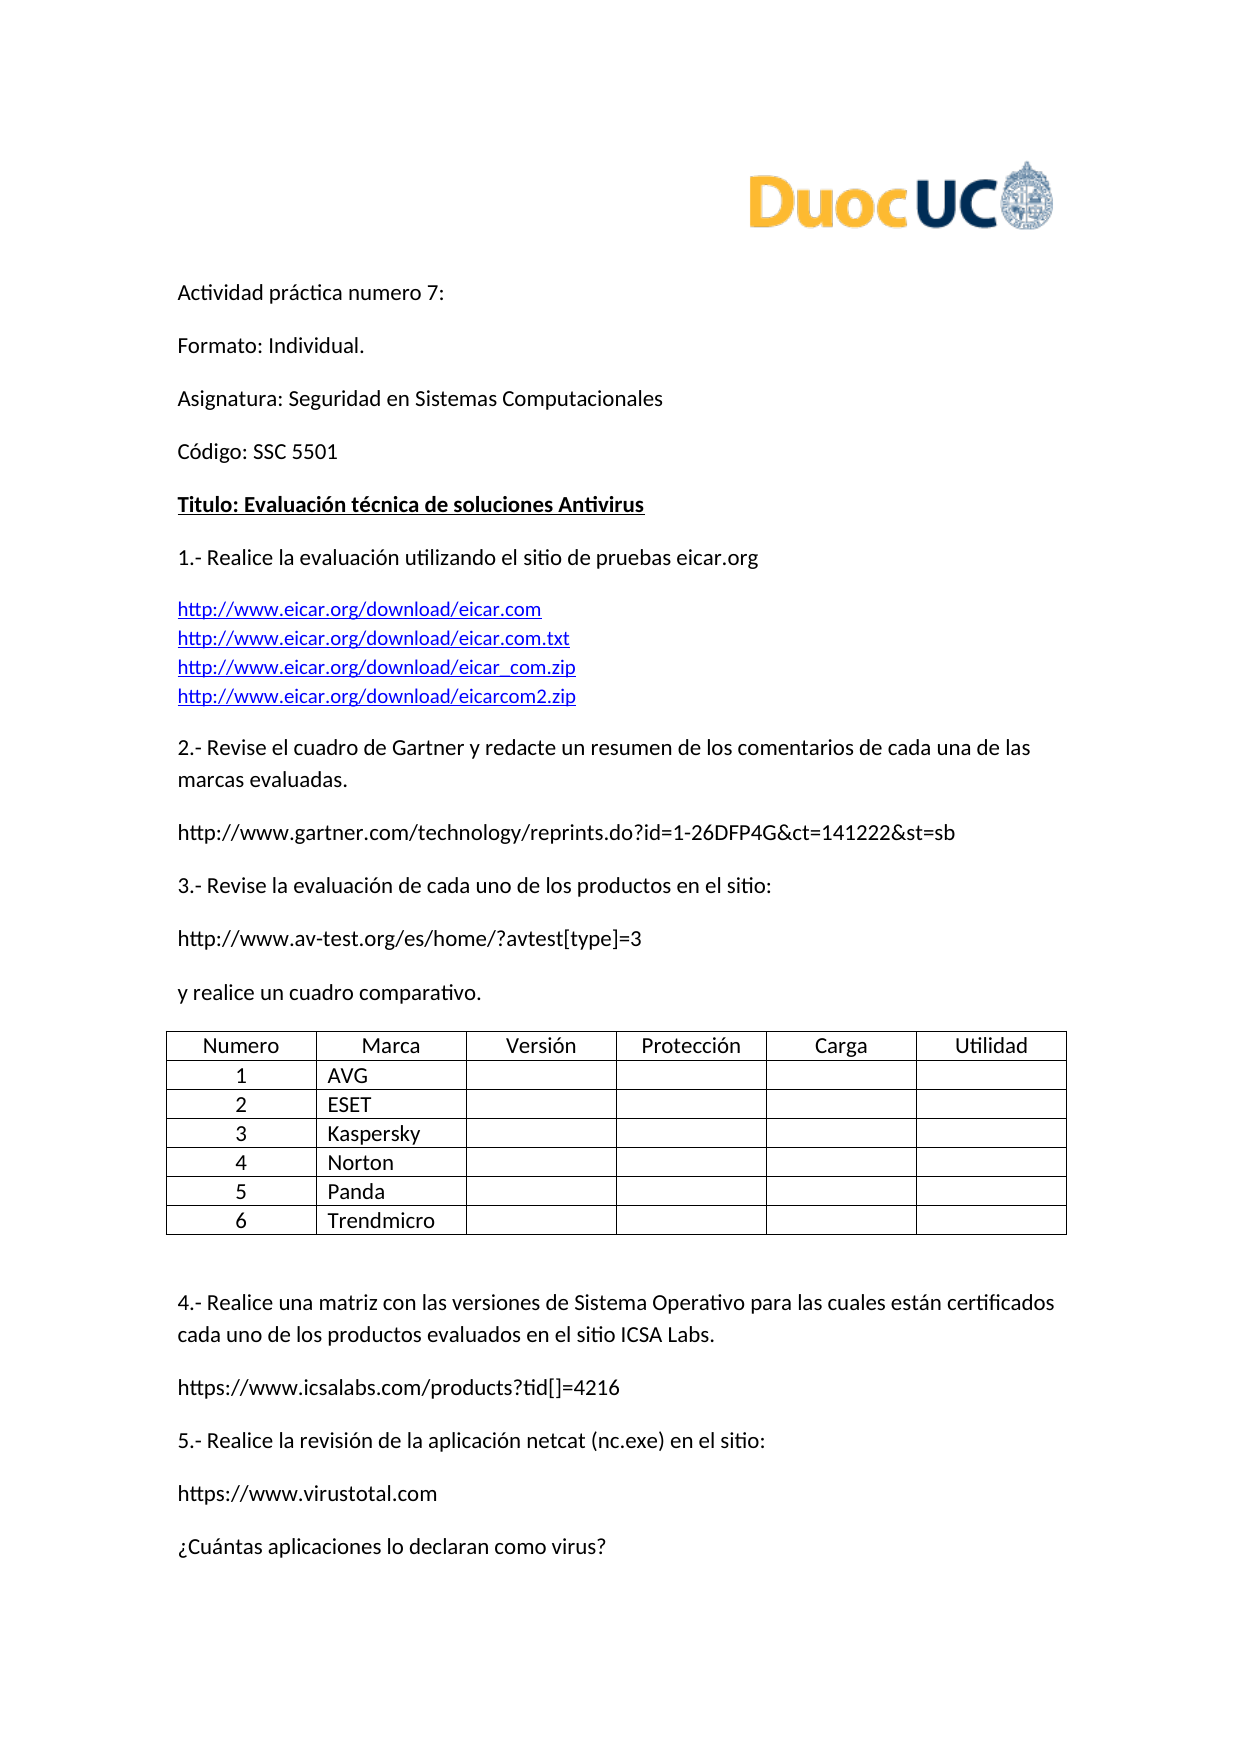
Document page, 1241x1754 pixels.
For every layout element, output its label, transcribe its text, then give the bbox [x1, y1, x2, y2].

table_cell [467, 1206, 616, 1234]
text Formato: Individual. [177, 331, 1063, 359]
table_cell 2 [167, 1090, 316, 1118]
table_cell [917, 1119, 1066, 1147]
text 3.- Revise la evaluación de cada uno de los productos en el sitio: [177, 872, 1063, 899]
table_cell [617, 1061, 766, 1089]
table_cell [767, 1061, 916, 1089]
text 2.- Revise el cuadro de Gartner y redacte un resumen de los comentarios de cada una de las marcas evaluadas. [177, 733, 1063, 793]
table_cell [467, 1177, 616, 1205]
table_cell [467, 1148, 616, 1176]
text y realice un cuadro comparativo. [177, 978, 1063, 1006]
text http://www.eicar.org/download/eicar.com http://www.eicar.org/download/eicar.com.txt http://www.eicar.org/download/eicar_com.zip http://www.eicar.org/download/eicarcom2.zip [177, 596, 1063, 709]
table_cell [917, 1061, 1066, 1089]
table_cell 4 [167, 1148, 316, 1176]
table_cell [917, 1177, 1066, 1205]
table_cell [617, 1148, 766, 1176]
table_header Carga [767, 1032, 916, 1060]
table_cell [917, 1206, 1066, 1234]
text Asignatura: Seguridad en Sistemas Computacionales [177, 384, 1063, 412]
table_cell [467, 1061, 616, 1089]
table_cell [767, 1090, 916, 1118]
text 1.- Realice la evaluación utilizando el sitio de pruebas eicar.org [177, 543, 1063, 571]
table_cell 5 [167, 1177, 316, 1205]
table_cell [617, 1090, 766, 1118]
table_header Numero [167, 1032, 316, 1060]
table_cell [467, 1090, 616, 1118]
text Actividad práctica numero 7: [177, 278, 1063, 306]
table_cell Norton [317, 1148, 466, 1176]
table_cell Kaspersky [317, 1119, 466, 1147]
table_cell Trendmicro [317, 1206, 466, 1234]
text https://www.icsalabs.com/products?tid[]=4216 [177, 1373, 1063, 1401]
text 5.- Realice la revisión de la aplicación netcat (nc.exe) en el sitio: [177, 1426, 1063, 1454]
table_cell [617, 1119, 766, 1147]
table_cell [617, 1177, 766, 1205]
picture [719, 147, 1064, 253]
table_cell [767, 1206, 916, 1234]
table_cell Panda [317, 1177, 466, 1205]
table_cell [767, 1177, 916, 1205]
text http://www.av-test.org/es/home/?avtest[type]=3 [177, 924, 1063, 953]
table_cell 1 [167, 1061, 316, 1089]
table_cell AVG [317, 1061, 466, 1089]
table_cell 6 [167, 1206, 316, 1234]
table_header Protección [617, 1032, 766, 1060]
table_cell [767, 1148, 916, 1176]
text Código: SSC 5501 [177, 437, 1063, 465]
text ¿Cuántas aplicaciones lo declaran como virus? [177, 1532, 1063, 1560]
table_cell 3 [167, 1119, 316, 1147]
table_cell [617, 1206, 766, 1234]
table_header Utilidad [917, 1032, 1066, 1060]
text http://www.gartner.com/technology/reprints.do?id=1-26DFP4G&ct=141222&st=sb [177, 818, 1063, 847]
table_header Versión [467, 1032, 616, 1060]
table_cell ESET [317, 1090, 466, 1118]
table_cell [917, 1090, 1066, 1118]
text 4.- Realice una matriz con las versiones de Sistema Operativo para las cuales están certificados cada uno de los productos evaluados en el sitio ICSA Labs. [177, 1288, 1063, 1348]
table_cell [917, 1148, 1066, 1176]
table_cell [467, 1119, 616, 1147]
text https://www.virustotal.com [177, 1479, 1063, 1507]
text Titulo: Evaluación técnica de soluciones Antivirus [177, 490, 1063, 518]
table_header Marca [317, 1032, 466, 1060]
table_cell [767, 1119, 916, 1147]
